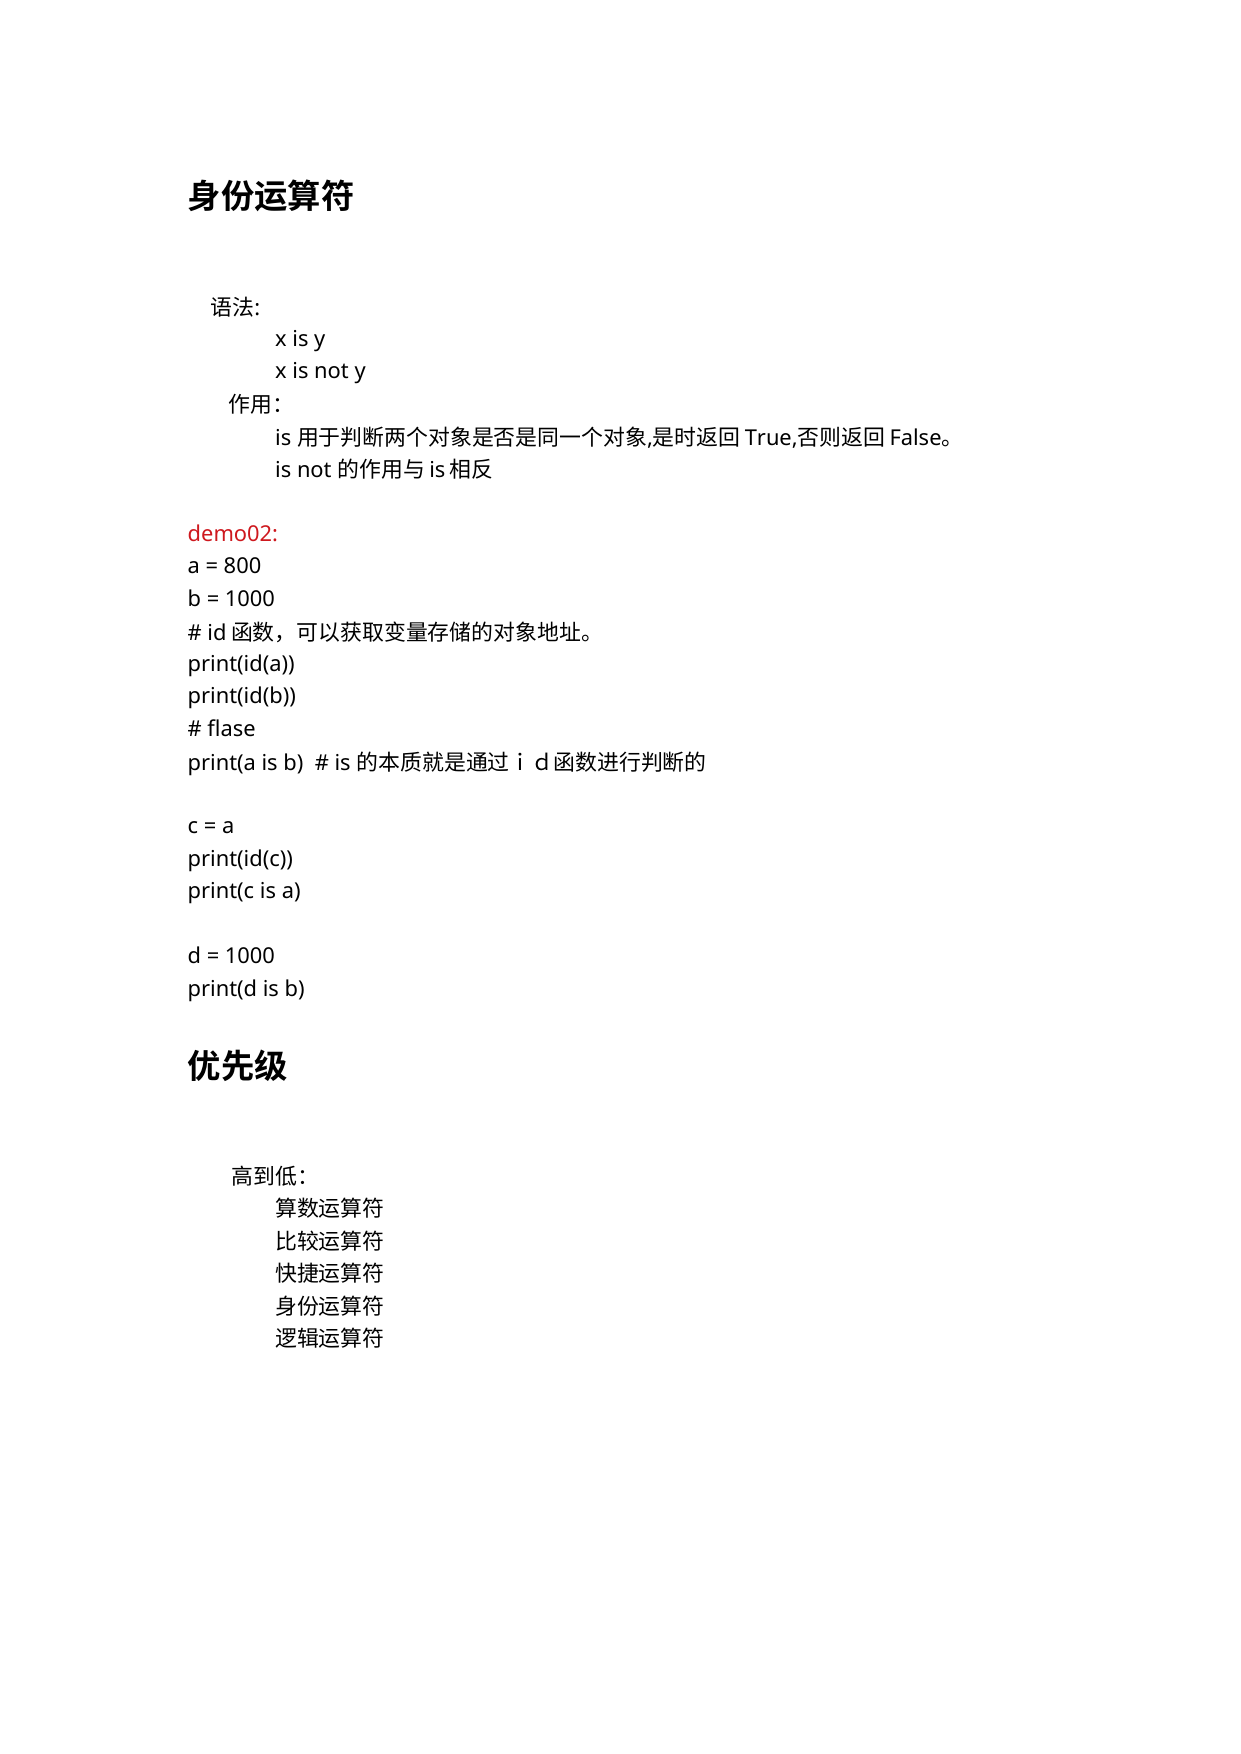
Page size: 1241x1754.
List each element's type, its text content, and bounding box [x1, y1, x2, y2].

text 作用： [187, 387, 1053, 419]
text 快捷运算符 [231, 1256, 1053, 1288]
text print(c is a) [187, 874, 1053, 907]
text print(id(a)) [187, 647, 1053, 679]
subtitle 优先级 [187, 1031, 1053, 1096]
text print(id(b)) [187, 679, 1053, 712]
text x is y [187, 322, 1053, 354]
text a = 800 [187, 549, 1053, 582]
text print(d is b) [187, 972, 1053, 1004]
text 逻辑运算符 [231, 1321, 1053, 1353]
text is 用于判断两个对象是否是同一个对象,是时返回True,否则返回False。 [231, 419, 1053, 452]
text print(id(c)) [187, 842, 1053, 874]
text print(a is b) # is 的本质就是通过ｉｄ函数进行判断的 [187, 744, 1053, 777]
text # id函数，可以获取变量存储的对象地址。 [187, 614, 1053, 647]
text d = 1000 [187, 939, 1053, 972]
text c = a [187, 809, 1053, 842]
text 语法: [187, 289, 1053, 322]
text 身份运算符 [231, 1288, 1053, 1321]
text x is not y [187, 354, 1053, 387]
text 算数运算符 [231, 1191, 1053, 1223]
text 高到低： [187, 1158, 1053, 1191]
text 比较运算符 [231, 1223, 1053, 1256]
text # flase [187, 712, 1053, 744]
text is not 的作用与is相反 [187, 452, 1053, 484]
text demo02: [187, 517, 1053, 549]
subtitle 身份运算符 [187, 162, 1053, 227]
text b = 1000 [187, 582, 1053, 614]
